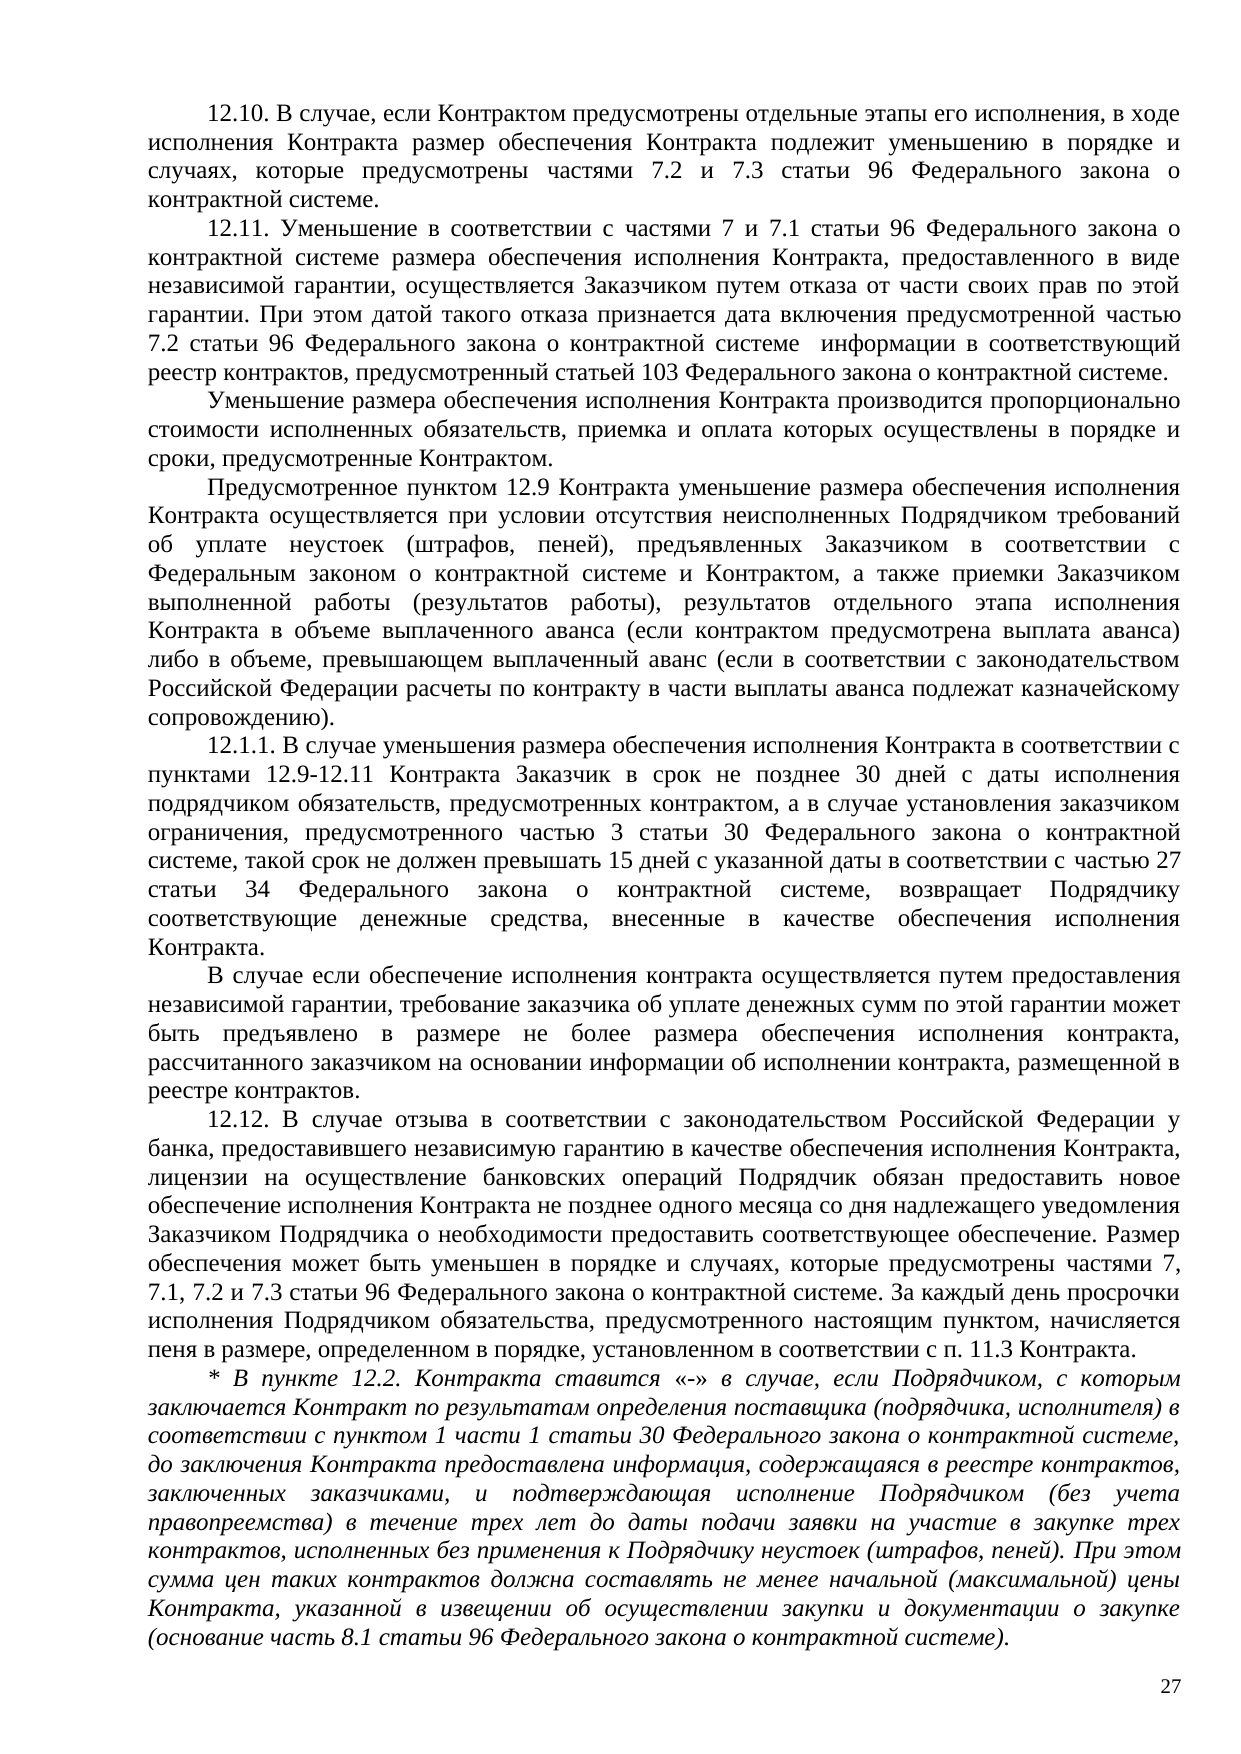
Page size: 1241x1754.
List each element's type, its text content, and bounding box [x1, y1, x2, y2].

text Предусмотренное пунктом 12.9 Контракта уменьшение размера обеспечения исполнения Контракта осуществляется при условии отсутствия неисполненных Подрядчиком требований об уплате неустоек (штрафов, пеней), предъявленных Заказчиком в соответствии с Федеральным законом о контрактной системе и Контрактом, а также приемки Заказчиком выполненной работы (результатов работы), результатов отдельного этапа исполнения Контракта в объеме выплаченного аванса (если контрактом предусмотрена выплата аванса) либо в объеме, превышающем выплаченный аванс (если в соответствии с законодательством Российской Федерации расчеты по контракту в части выплаты аванса подлежат казначейскому сопровождению). [148, 472, 1181, 730]
text В случае если обеспечение исполнения контракта осуществляется путем предоставления независимой гарантии, требование заказчика об уплате денежных сумм по этой гарантии может быть предъявлено в размере не более размера обеспечения исполнения контракта, рассчитанного заказчиком на основании информации об исполнении контракта, размещенной в реестре контрактов. [148, 960, 1181, 1104]
text 12.10. В случае, если Контрактом предусмотрены отдельные этапы его исполнения, в ходе исполнения Контракта размер обеспечения Контракта подлежит уменьшению в порядке и случаях, которые предусмотрены частями 7.2 и 7.3 статьи 96 Федерального закона о контрактной системе. [148, 98, 1181, 213]
text 12.11. Уменьшение в соответствии с частями 7 и 7.1 статьи 96 Федерального закона о контрактной системе размера обеспечения исполнения Контракта, предоставленного в виде независимой гарантии, осуществляется Заказчиком путем отказа от части своих прав по этой гарантии. При этом датой такого отказа признается дата включения предусмотренной частью 7.2 статьи 96 Федерального закона о контрактной системе информации в соответствующий реестр контрактов, предусмотренный статьей 103 Федерального закона о контрактной системе. [148, 213, 1181, 385]
text * В пункте 12.2. Контракта ставится «-» в случае, если Подрядчиком, с которым заключается Контракт по результатам определения поставщика (подрядчика, исполнителя) в соответствии с пунктом 1 части 1 статьи 30 Федерального закона о контрактной системе, до заключения Контракта предоставлена информация, содержащаяся в реестре контрактов, заключенных заказчиками, и подтверждающая исполнение Подрядчиком (без учета правопреемства) в течение трех лет до даты подачи заявки на участие в закупке трех контрактов, исполненных без применения к Подрядчику неустоек (штрафов, пеней). При этом сумма цен таких контрактов должна составлять не менее начальной (максимальной) цены Контракта, указанной в извещении об осуществлении закупки и документации о закупке (основание часть 8.1 статьи 96 Федерального закона о контрактной системе). [148, 1363, 1181, 1650]
text 12.1.1. В случае уменьшения размера обеспечения исполнения Контракта в соответствии с пунктами 12.9-12.11 Контракта Заказчик в срок не позднее 30 дней с даты исполнения подрядчиком обязательств, предусмотренных контрактом, а в случае установления заказчиком ограничения, предусмотренного частью 3 статьи 30 Федерального закона о контрактной системе, такой срок не должен превышать 15 дней с указанной даты в соответствии с частью 27 статьи 34 Федерального закона о контрактной системе, возвращает Подрядчику соответствующие денежные средства, внесенные в качестве обеспечения исполнения Контракта. [148, 730, 1181, 960]
text Уменьшение размера обеспечения исполнения Контракта производится пропорционально стоимости исполненных обязательств, приемка и оплата которых осуществлены в порядке и сроки, предусмотренные Контрактом. [148, 385, 1181, 472]
text 12.12. В случае отзыва в соответствии с законодательством Российской Федерации у банка, предоставившего независимую гарантию в качестве обеспечения исполнения Контракта, лицензии на осуществление банковских операций Подрядчик обязан предоставить новое обеспечение исполнения Контракта не позднее одного месяца со дня надлежащего уведомления Заказчиком Подрядчика о необходимости предоставить соответствующее обеспечение. Размер обеспечения может быть уменьшен в порядке и случаях, которые предусмотрены частями 7, 7.1, 7.2 и 7.3 статьи 96 Федерального закона о контрактной системе. За каждый день просрочки исполнения Подрядчиком обязательства, предусмотренного настоящим пунктом, начисляется пеня в размере, определенном в порядке, установленном в соответствии с п. 11.3 Контракта. [148, 1104, 1181, 1363]
